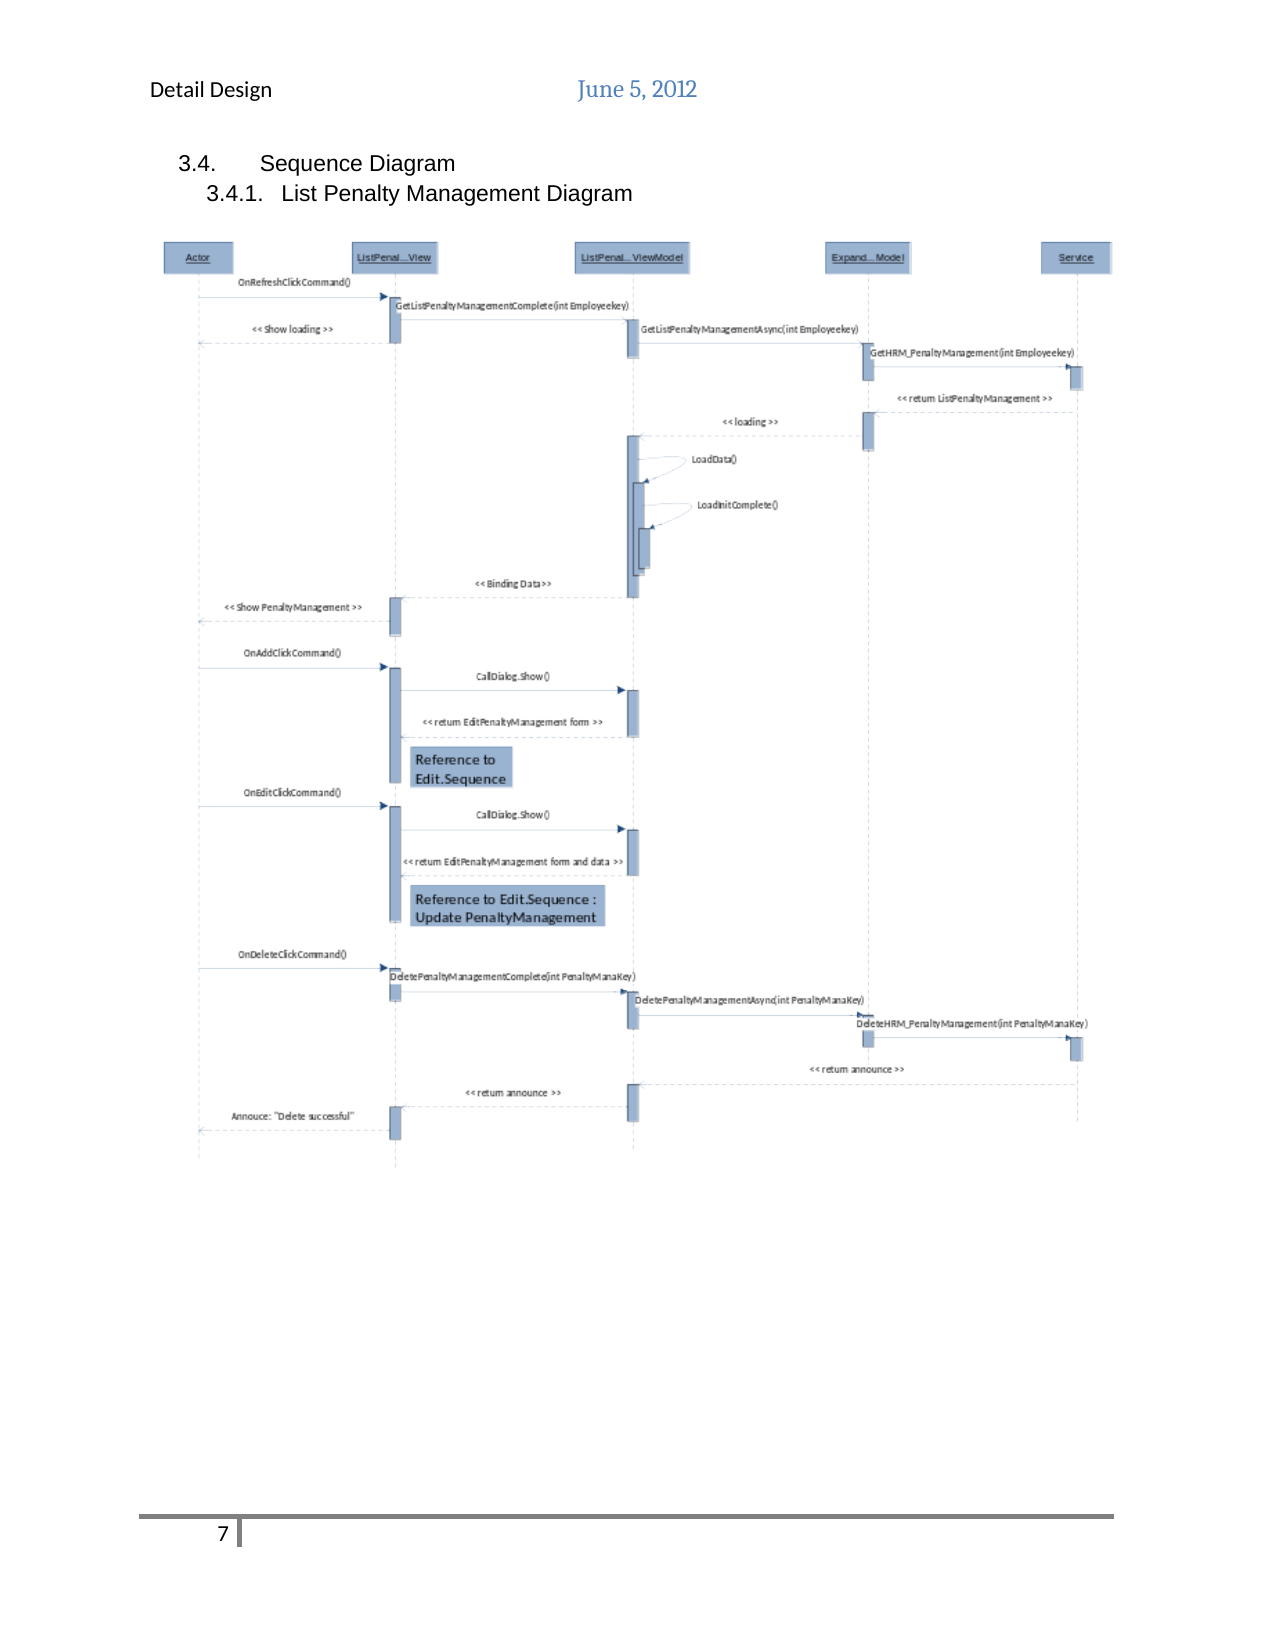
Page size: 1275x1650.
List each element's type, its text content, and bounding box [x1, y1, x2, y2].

list List Penalty Management Diagram [206, 180, 1125, 207]
list Sequence Diagram [178, 150, 1125, 176]
